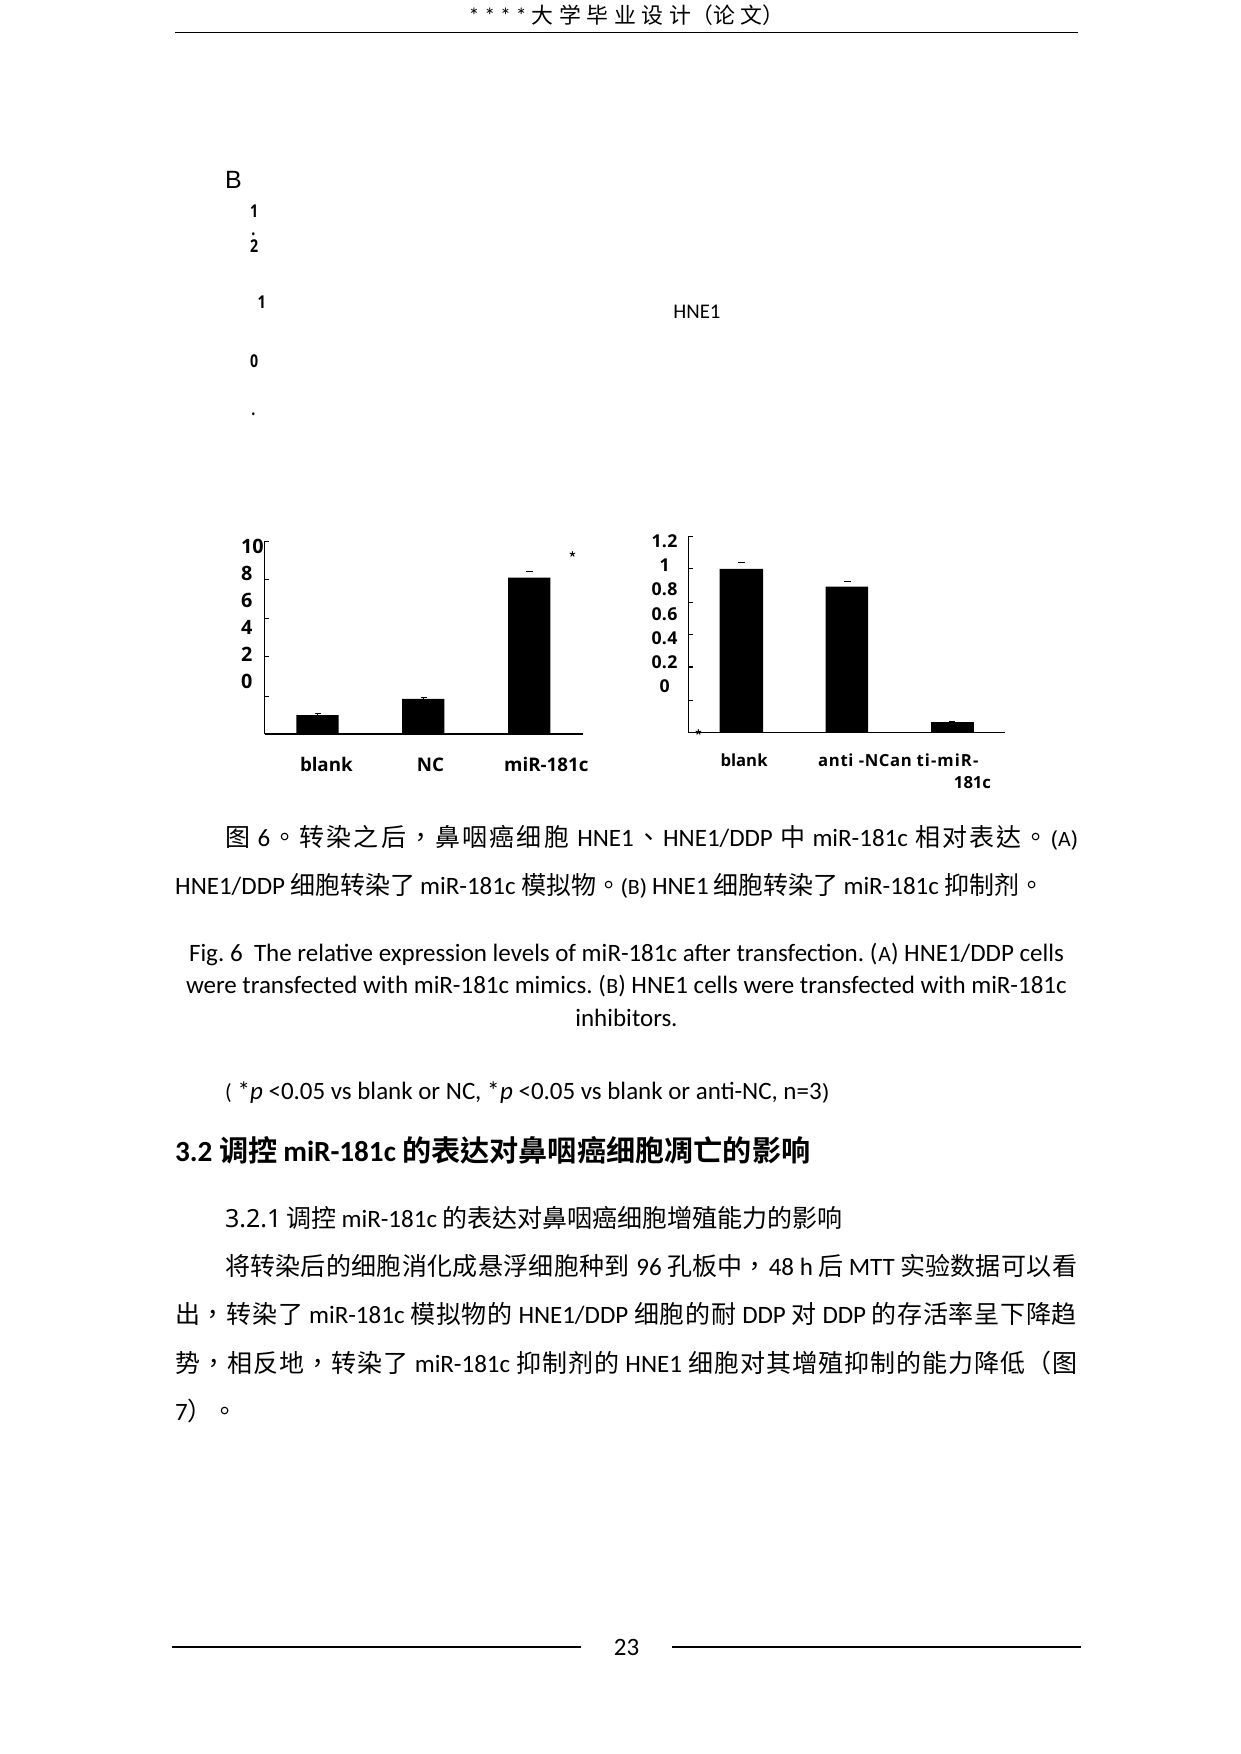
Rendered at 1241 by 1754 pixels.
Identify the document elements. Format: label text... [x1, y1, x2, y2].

text 图6。转染之后，鼻咽癌细胞HNE1、HNE1/DDP中miR-181c相对表达。(A) HNE1/DDP细胞转染了miR-181c 模拟物。(B) HNE1细胞转染了miR-181c抑制剂。 [175, 805, 1078, 902]
text HNE1 [561, 146, 1078, 476]
text B [175, 146, 337, 194]
subtitle 3.2 调控miR-181c的表达对鼻咽癌细胞凋亡的影响 [175, 1130, 1078, 1170]
text 将转染后的细胞消化成悬浮细胞种到96孔板中，48 h后MTT实验数据可以看出，转染了miR-181c模拟物的HNE1/DDP细胞的耐DDP对DDP的存活率呈下降趋势，相反地，转染了miR-181c抑制剂的HNE1细胞对其增殖抑制的能力降低（图7）。 [175, 1234, 1078, 1428]
text ( *p <0.05 vs blank or NC, *p <0.05 vs blank or anti-NC, n=3) [175, 1058, 1078, 1106]
text Fig. 6 The relative expression levels of miR-181c after transfection. (A) HNE1/DDP cells were transfected with miR-181c mimics. (B) HNE1 cells were transfected with miR-181c inhibitors. [175, 934, 1078, 1033]
text 3.2.1调控miR-181c的表达对鼻咽癌细胞增殖能力的影响 [175, 1186, 1078, 1234]
